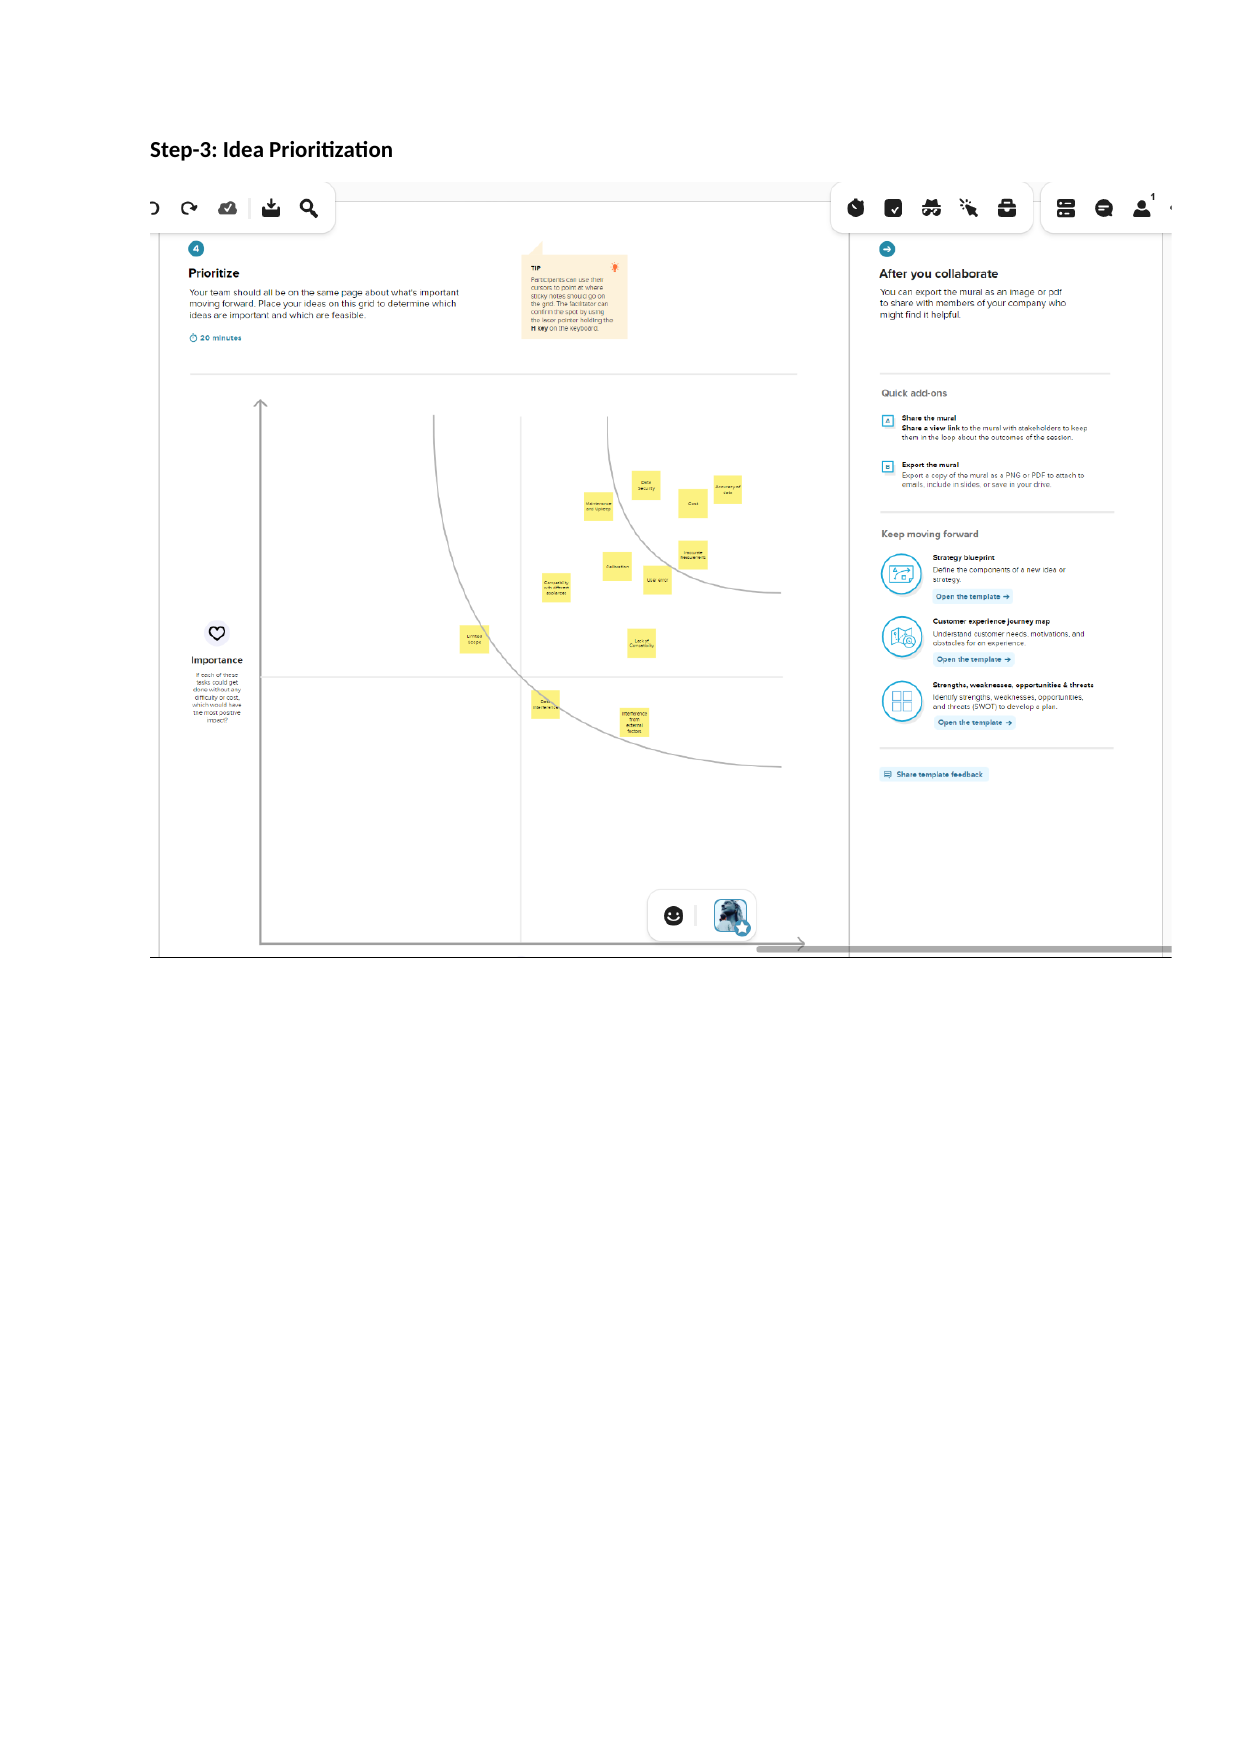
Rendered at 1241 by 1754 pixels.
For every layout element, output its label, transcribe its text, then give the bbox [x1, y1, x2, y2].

picture [150, 182, 1172, 958]
text Step-3: Idea Prioritization [150, 136, 1090, 163]
